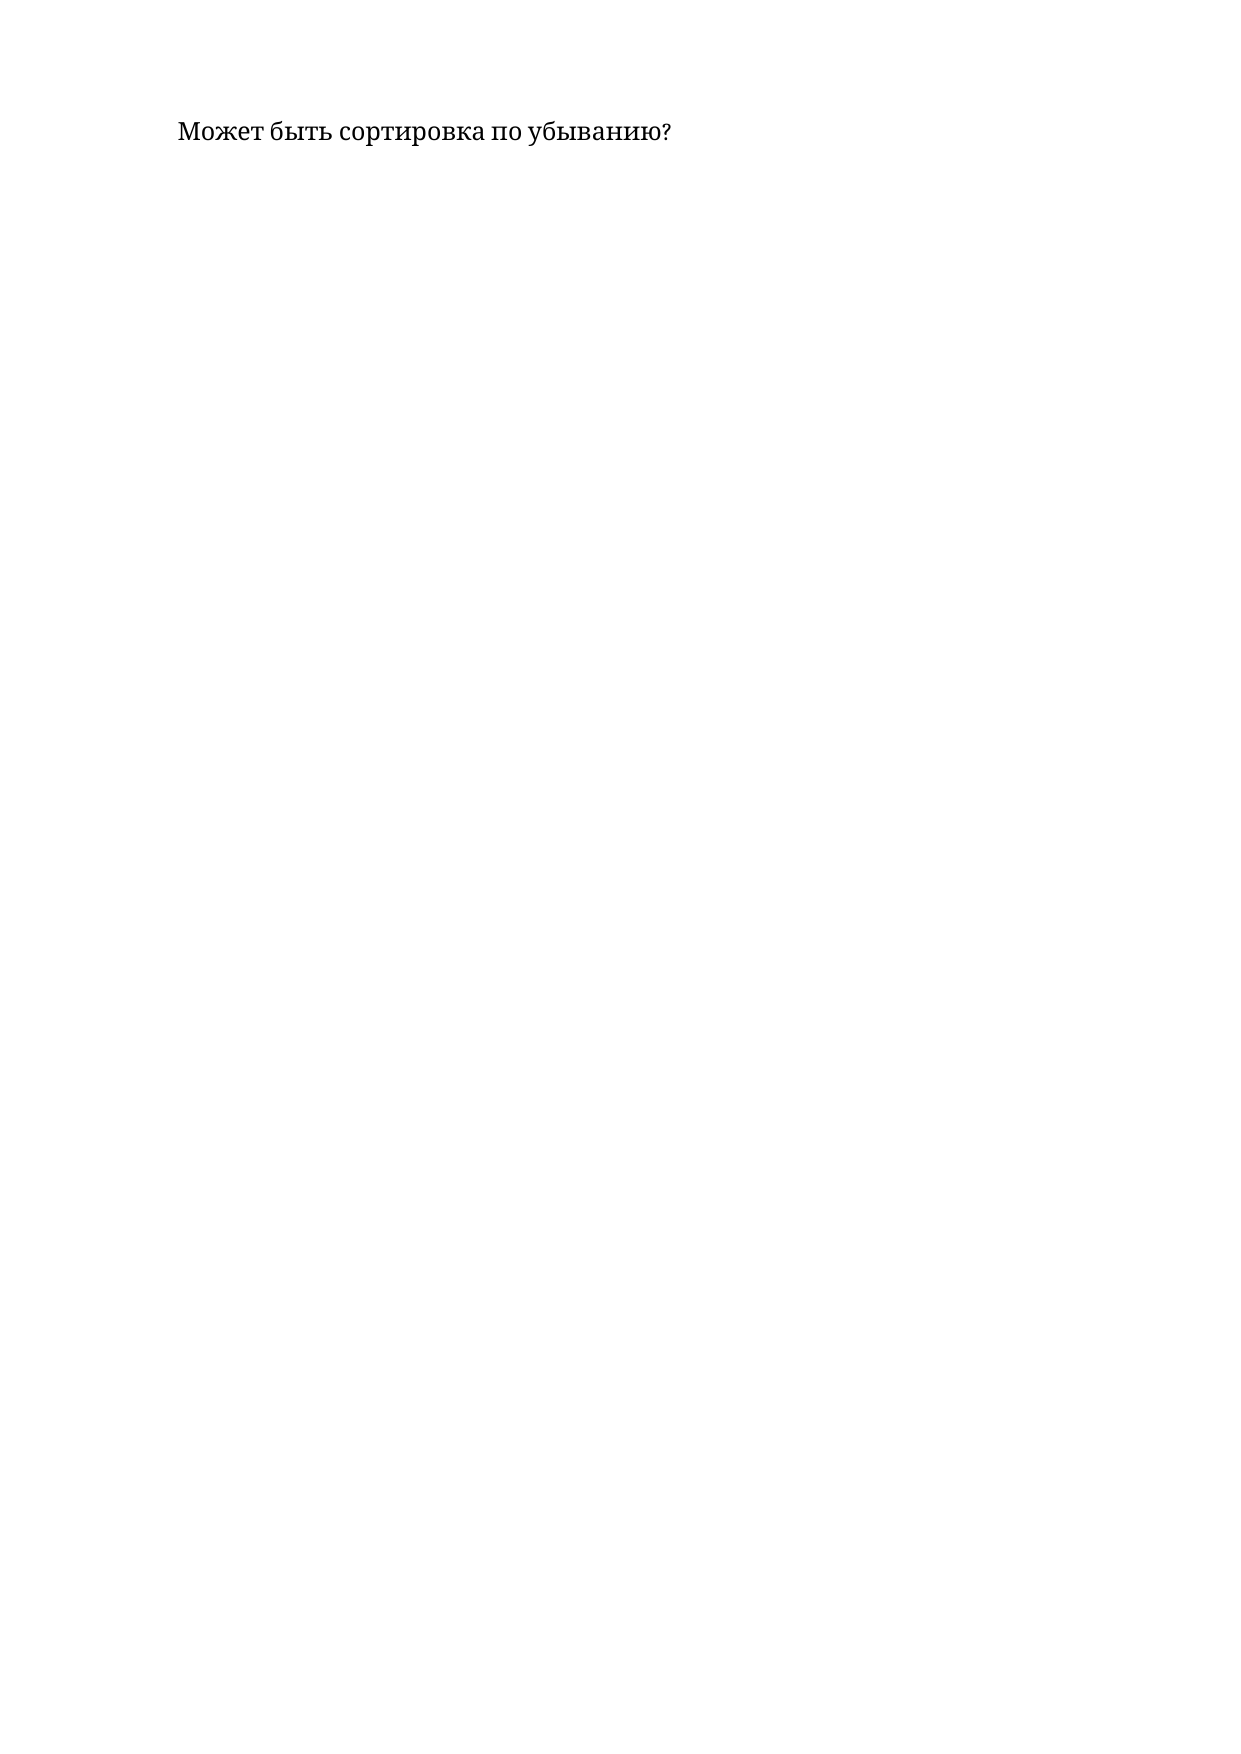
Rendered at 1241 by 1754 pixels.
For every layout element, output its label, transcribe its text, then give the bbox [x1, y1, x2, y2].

text Может быть сортировка по убыванию? [177, 118, 1152, 147]
